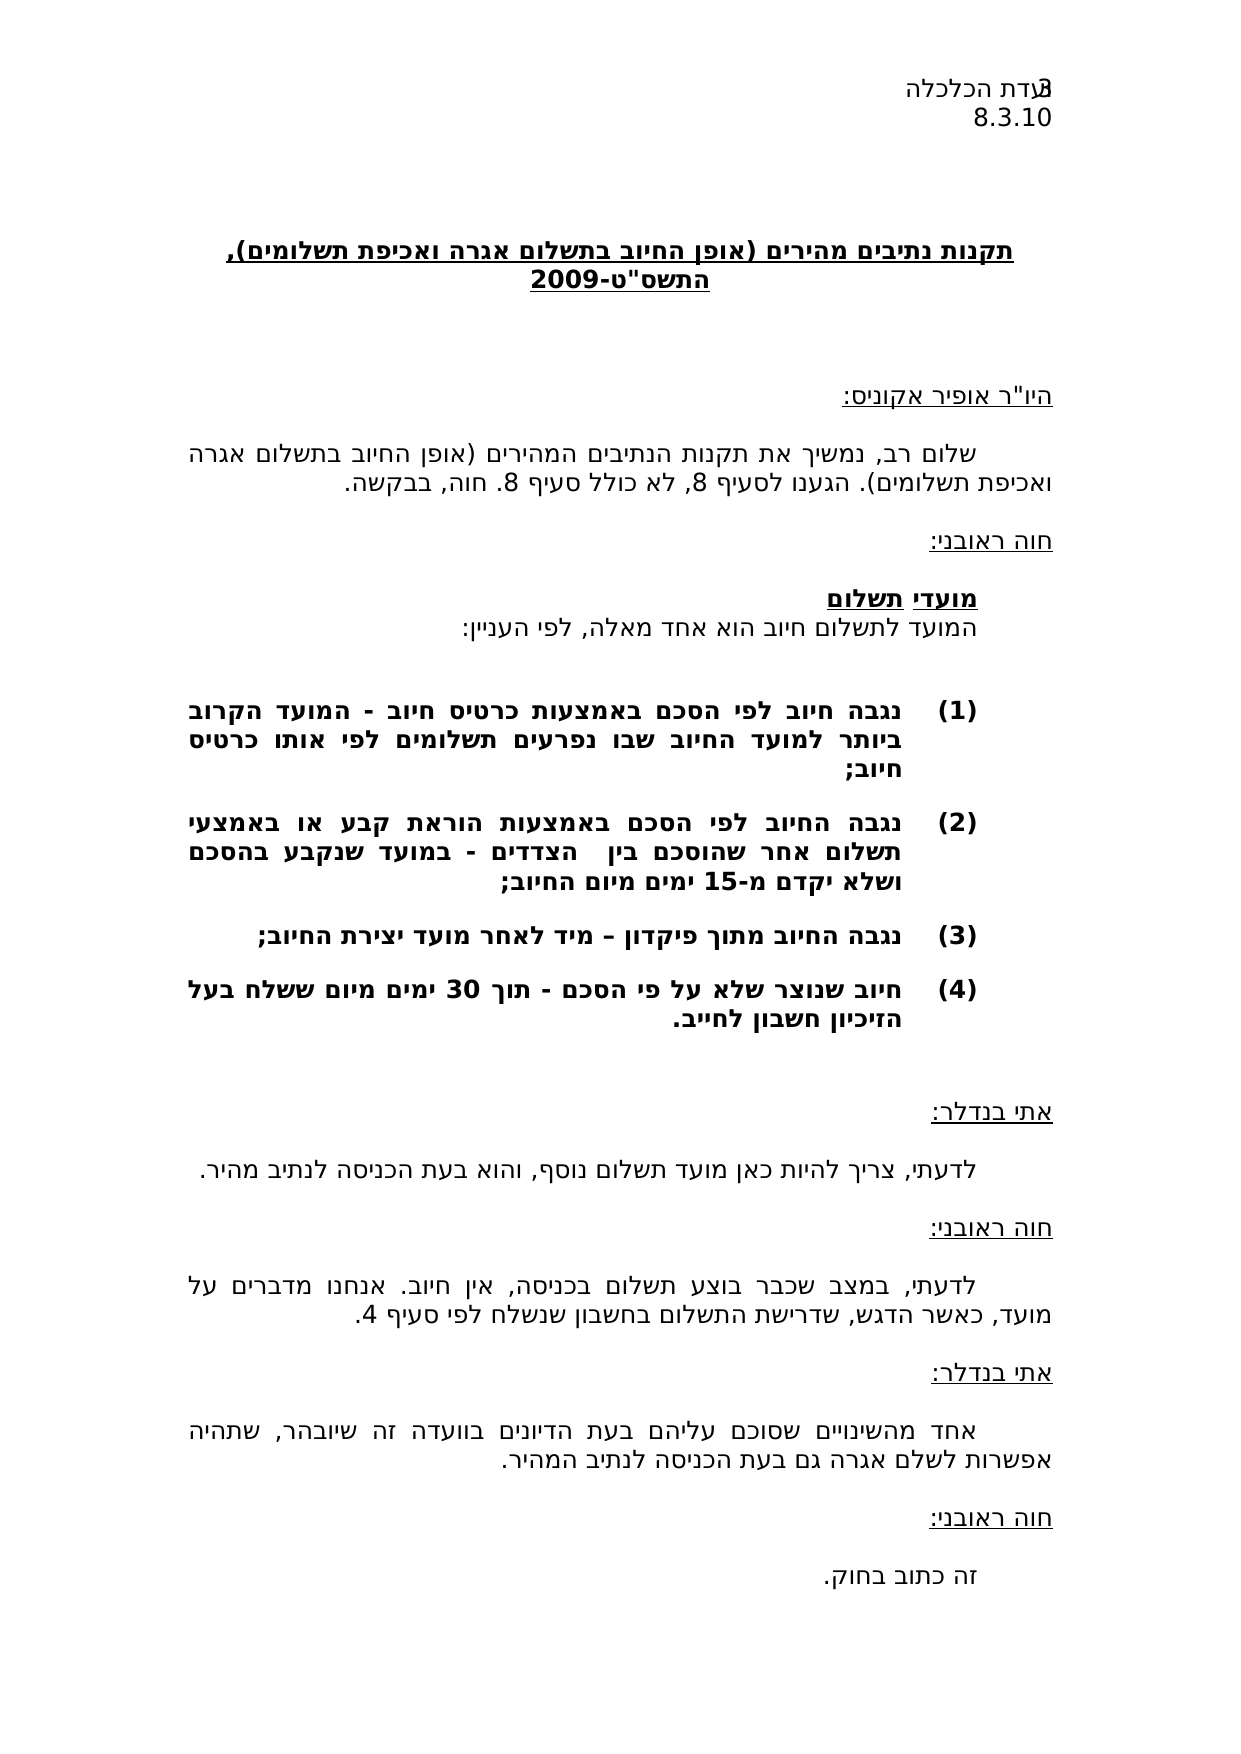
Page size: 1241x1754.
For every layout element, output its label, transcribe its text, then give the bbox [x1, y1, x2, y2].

subtitle (2) נגבה החיוב לפי הסכם באמצעות הוראת קבע או באמצעי תשלום אחר שהוסכם בין הצדדים - במועד שנקבע בהסכם ושלא יקדם מ-15 ימים מיום החיוב; [187, 808, 978, 896]
text תקנות נתיבים מהירים (אופן החיוב בתשלום אגרה ואכיפת תשלומים), התשס"ט-2009 [187, 236, 1053, 294]
text חוה ראובני: [187, 1503, 1053, 1532]
subtitle (3) נגבה החיוב מתוך פיקדון – מיד לאחר מועד יצירת החיוב; [187, 921, 978, 950]
text אחד מהשינויים שסוכם עליהם בעת הדיונים בוועדה זה שיובהר, שתהיה אפשרות לשלם אגרה גם בעת הכניסה לנתיב המהיר. [187, 1416, 1053, 1474]
text אתי בנדלר: [187, 1097, 1053, 1126]
subtitle מועדי תשלום [187, 584, 1053, 613]
text זה כתוב בחוק. [187, 1561, 1053, 1590]
subtitle (4) חיוב שנוצר שלא על פי הסכם - תוך 30 ימים מיום ששלח בעל הזיכיון חשבון לחייב. [187, 975, 978, 1033]
text חוה ראובני: [187, 1213, 1053, 1242]
text חוה ראובני: [187, 526, 1053, 555]
text שלום רב, נמשיך את תקנות הנתיבים המהירים (אופן החיוב בתשלום אגרה ואכיפת תשלומים). הגענו לסעיף 8, לא כולל סעיף 8. חוה, בבקשה. [187, 439, 1053, 497]
text המועד לתשלום חיוב הוא אחד מאלה, לפי העניין: [262, 613, 978, 642]
text אתי בנדלר: [187, 1358, 1053, 1387]
text לדעתי, במצב שכבר בוצע תשלום בכניסה, אין חיוב. אנחנו מדברים על מועד, כאשר הדגש, שדרישת התשלום בחשבון שנשלח לפי סעיף 4. [187, 1271, 1053, 1329]
text לדעתי, צריך להיות כאן מועד תשלום נוסף, והוא בעת הכניסה לנתיב מהיר. [187, 1155, 1053, 1184]
text היו"ר אופיר אקוניס: [187, 381, 1053, 410]
subtitle (1) נגבה חיוב לפי הסכם באמצעות כרטיס חיוב - המועד הקרוב ביותר למועד החיוב שבו נפרעים תשלומים לפי אותו כרטיס חיוב; [187, 696, 978, 783]
